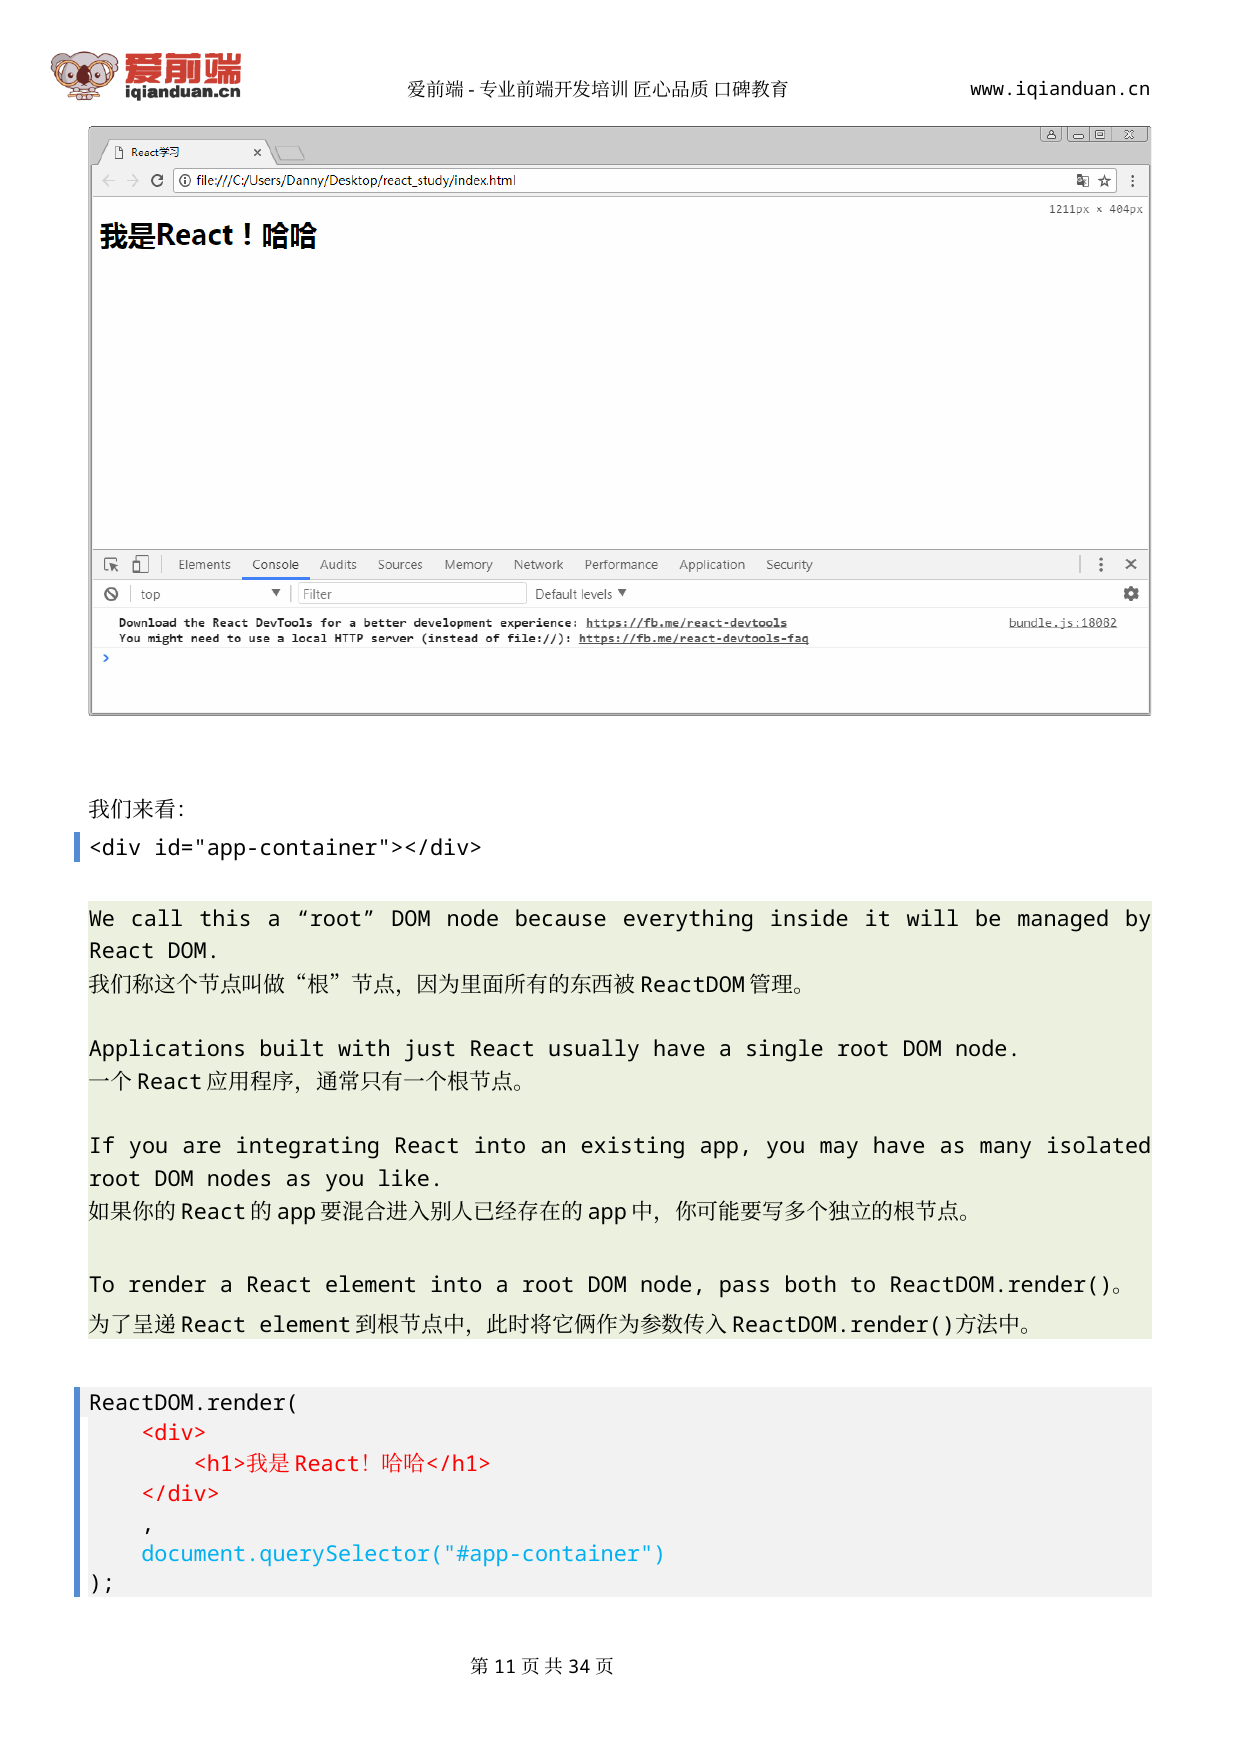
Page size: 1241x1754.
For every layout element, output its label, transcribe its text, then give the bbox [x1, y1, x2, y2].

text </div> [88, 1478, 1152, 1508]
text We call this a “root” DOM node because everything inside it will be managed by React DOM. [88, 901, 1152, 966]
text , [88, 1508, 1152, 1538]
text 为了呈递React element到根节点中，此时将它俩作为参数传入ReactDOM.render()方法中。 [88, 1307, 1152, 1339]
picture [48, 51, 245, 101]
text 我们来看： [88, 791, 1152, 824]
text 如果你的React的app要混合进入别人已经存在的app中，你可能要写多个独立的根节点。 [88, 1194, 1152, 1226]
picture [88, 126, 1152, 716]
text Applications built with just React usually have a single root DOM node. [88, 1031, 1152, 1064]
text <div id="app-container"></div> [80, 832, 1152, 862]
text 一个React应用程序，通常只有一个根节点。 [88, 1064, 1152, 1096]
text document.querySelector("#app-container") [88, 1538, 1152, 1567]
text <div> [88, 1417, 1152, 1446]
text If you are integrating React into an existing app, you may have as many isolated root DOM nodes as you like. [88, 1129, 1152, 1194]
text <h1>我是React！哈哈</h1> [88, 1446, 1152, 1478]
text ); [88, 1567, 1152, 1597]
text To render a React element into a root DOM node, pass both to ReactDOM.render()。 [88, 1266, 1152, 1299]
text ReactDOM.render( [80, 1387, 1152, 1417]
text 我们称这个节点叫做“根”节点，因为里面所有的东西被ReactDOM管理。 [88, 966, 1152, 999]
